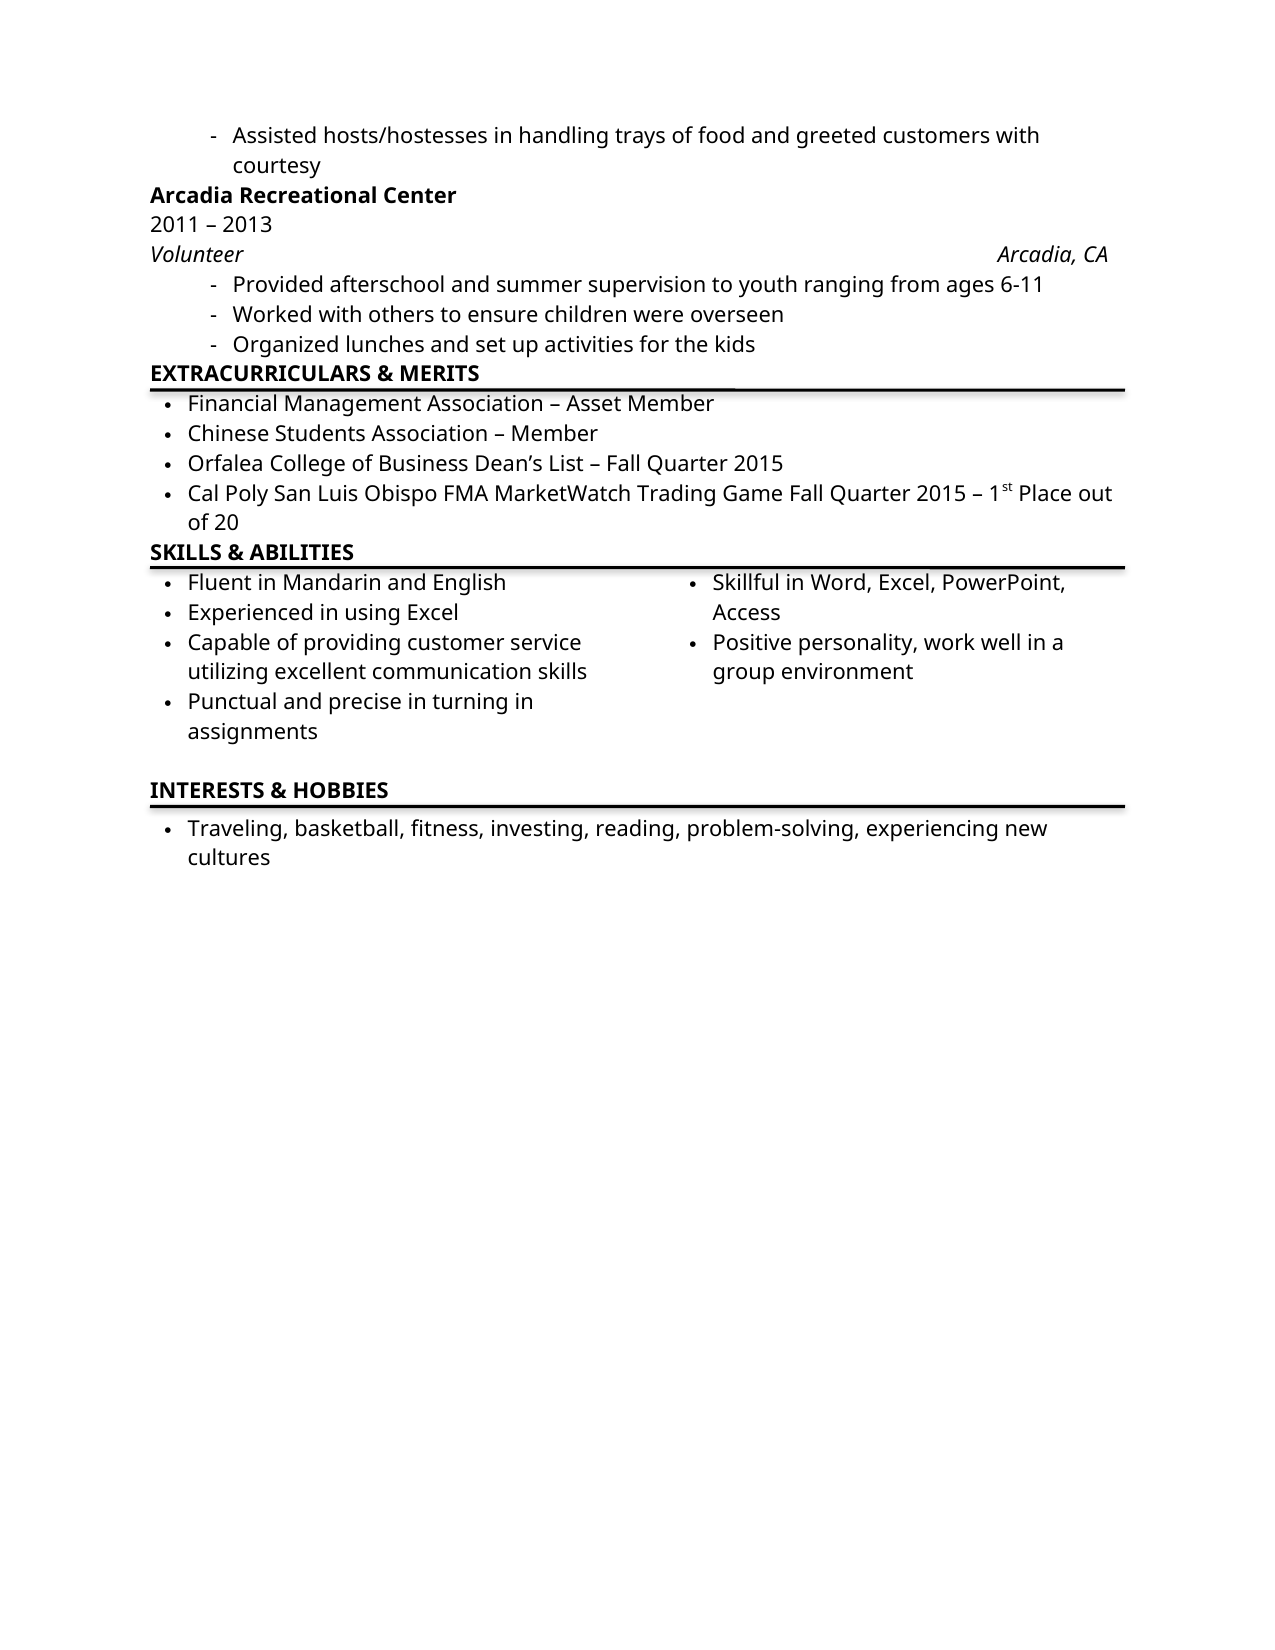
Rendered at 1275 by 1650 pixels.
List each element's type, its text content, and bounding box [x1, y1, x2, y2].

list Provided afterschool and summer supervision to youth ranging from ages 6-11 [210, 269, 1125, 299]
list Worked with others to ensure children were overseen [210, 299, 1125, 328]
list Traveling, basketball, fitness, investing, reading, problem-solving, experiencing new cultures [165, 815, 1125, 872]
text SKILLS & ABILITIES [150, 537, 1125, 565]
list Chinese Students Association – Member [165, 418, 1125, 448]
list Assisted hosts/hostesses in handling trays of food and greeted customers with courtesy [210, 120, 1125, 179]
text Arcadia, CA [900, 239, 1125, 269]
text EXTRACURRICULARS & MERITS [150, 358, 1125, 388]
list Experienced in using Excel [165, 597, 600, 626]
list Organized lunches and set up activities for the kids [210, 328, 1125, 358]
list Capable of providing customer service utilizing excellent communication skills [165, 626, 600, 686]
text INTERESTS & HOBBIES [150, 775, 1125, 804]
text Arcadia Recreational Center 2011 – 2013 [150, 179, 1125, 239]
list Skillful in Word, Excel, PowerPoint, Access [690, 576, 1125, 626]
list Fluent in Mandarin and English [165, 577, 600, 597]
list Punctual and precise in turning in assignments [165, 686, 600, 746]
list Orfalea College of Business Dean’s List – Fall Quarter 2015 [165, 448, 1125, 477]
list Cal Poly San Luis Obispo FMA MarketWatch Trading Game Fall Quarter 2015 – 1st Place out of 20 [165, 477, 1125, 537]
list Financial Management Association – Asset Member [165, 399, 1125, 418]
text Volunteer [150, 239, 600, 269]
list Positive personality, work well in a group environment [690, 626, 1125, 686]
